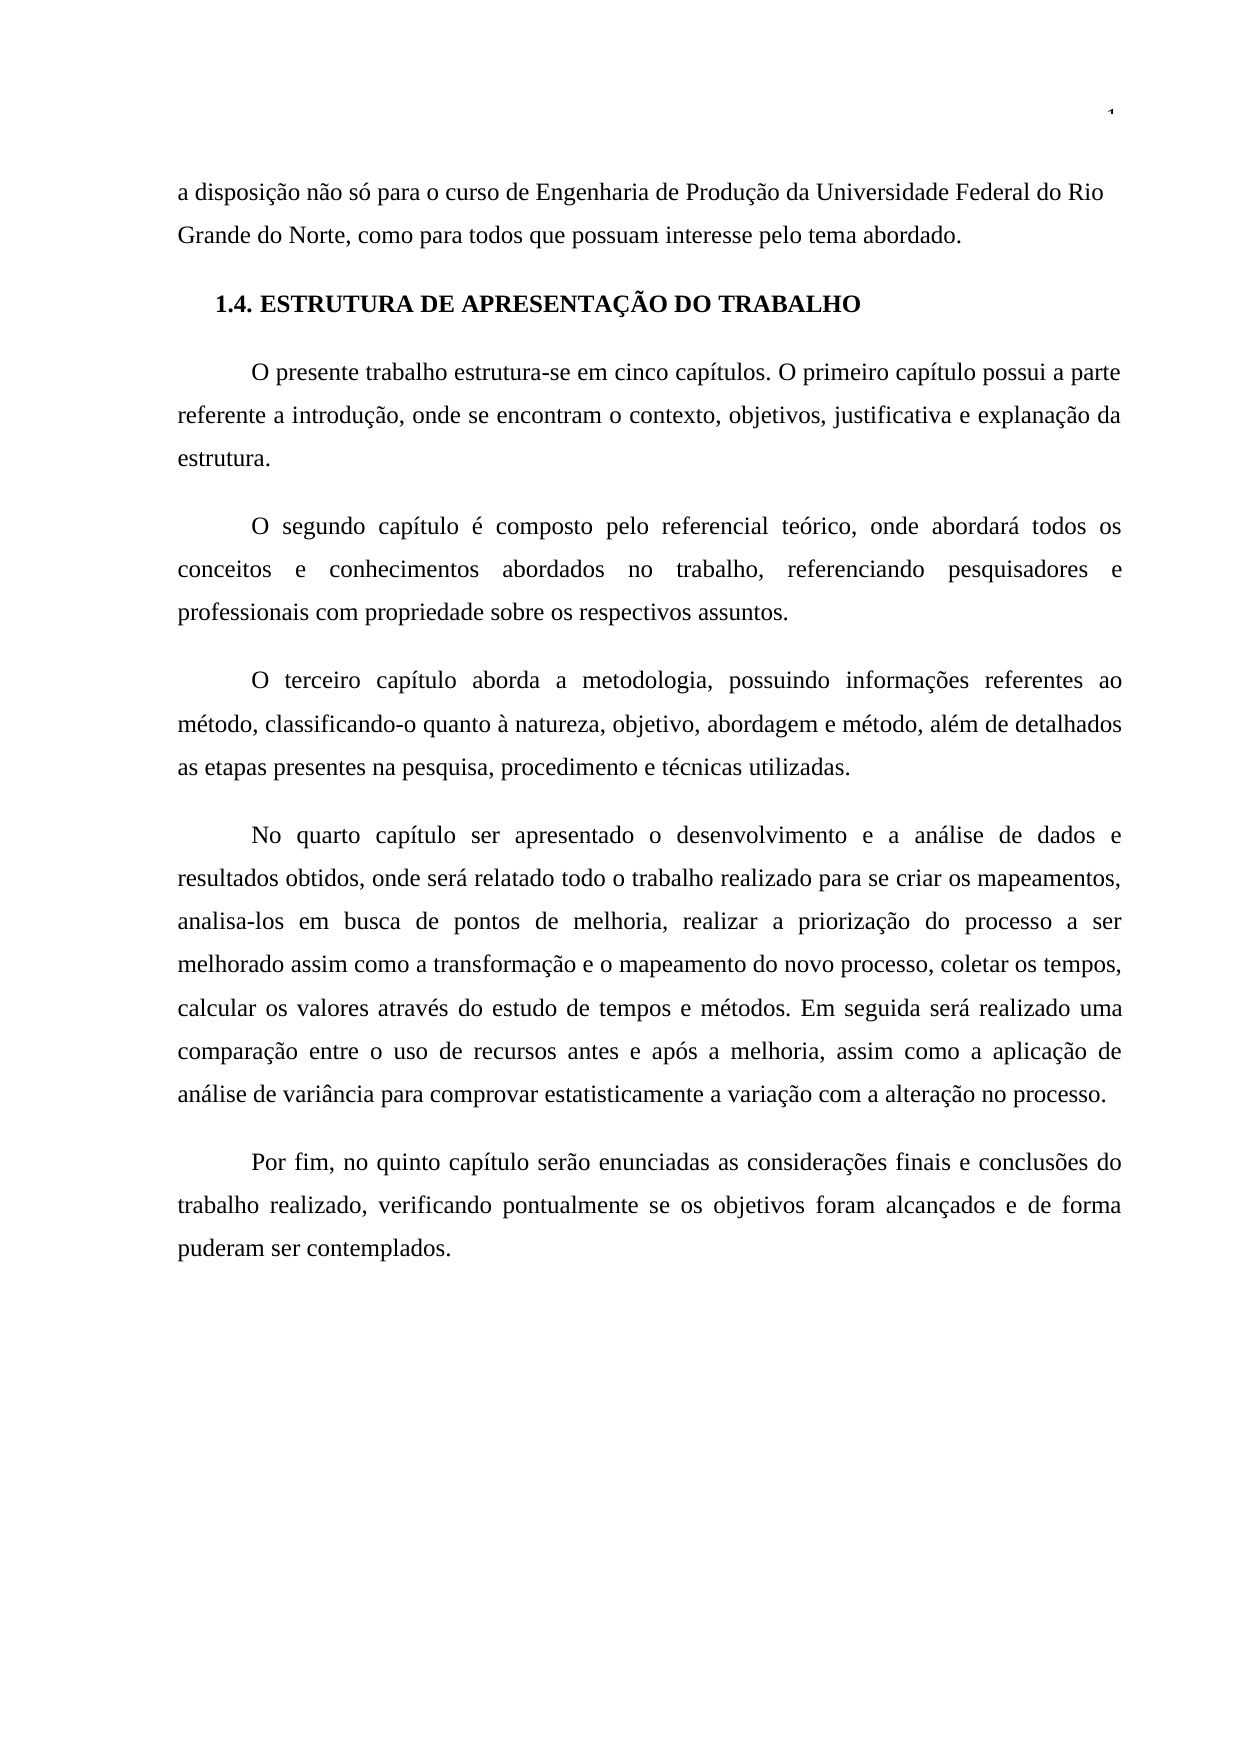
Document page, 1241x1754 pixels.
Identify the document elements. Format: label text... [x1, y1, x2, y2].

text Por fim, no quinto capítulo serão enunciadas as considerações finais e conclusões do trabalho realizado, verificando pontualmente se os objetivos foram alcançados e de forma puderam ser contemplados. [177, 1147, 1122, 1262]
subtitle ESTRUTURA DE APRESENTAÇÃO DO TRABALHO [215, 289, 1178, 317]
text a disposição não só para o curso de Engenharia de Produção da Universidade Federal do Rio Grande do Norte, como para todos que possuam interesse pelo tema abordado. [177, 177, 1122, 249]
text O terceiro capítulo aborda a metodologia, possuindo informações referentes ao método, classificando-o quanto à natureza, objetivo, abordagem e método, além de detalhados as etapas presentes na pesquisa, procedimento e técnicas utilizadas. [177, 666, 1122, 781]
text No quarto capítulo ser apresentado o desenvolvimento e a análise de dados e resultados obtidos, onde será relatado todo o trabalho realizado para se criar os mapeamentos, analisa-los em busca de pontos de melhoria, realizar a priorização do processo a ser melhorado assim como a transformação e o mapeamento do novo processo, coletar os tempos, calcular os valores através do estudo de tempos e métodos. Em seguida será realizado uma comparação entre o uso de recursos antes e após a melhoria, assim como a aplicação de análise de variância para comprovar estatisticamente a variação com a alteração no processo. [177, 820, 1123, 1108]
text O segundo capítulo é composto pelo referencial teórico, onde abordará todos os conceitos e conhecimentos abordados no trabalho, referenciando pesquisadores e professionais com propriedade sobre os respectivos assuntos. [177, 511, 1122, 626]
text O presente trabalho estrutura-se em cinco capítulos. O primeiro capítulo possui a parte referente a introdução, onde se encontram o contexto, objetivos, justificativa e explanação da estrutura. [177, 357, 1122, 472]
